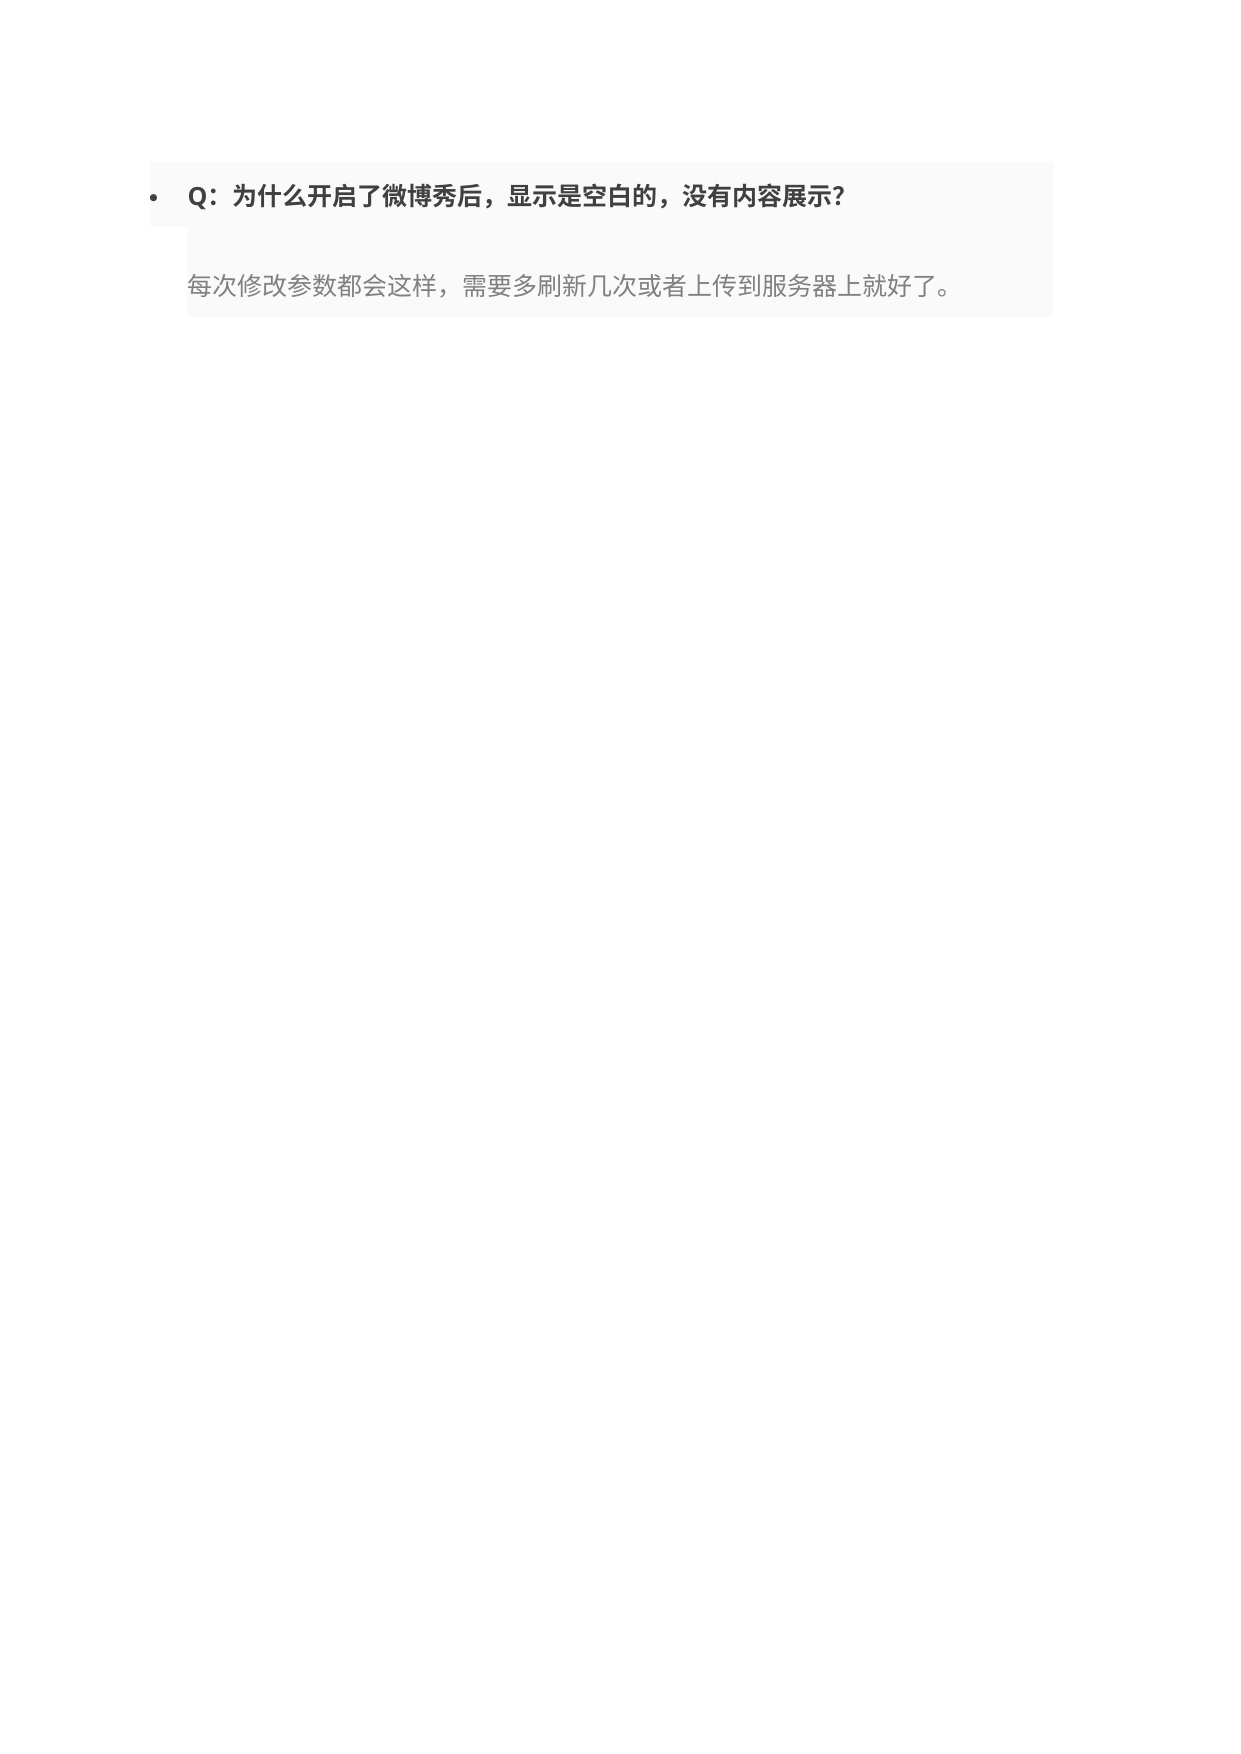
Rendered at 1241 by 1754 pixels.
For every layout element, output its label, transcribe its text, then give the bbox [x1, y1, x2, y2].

text 每次修改参数都会这样，需要多刷新几次或者上传到服务器上就好了。 [187, 252, 1053, 317]
list Q：为什么开启了微博秀后，显示是空白的，没有内容展示？ [150, 162, 1053, 227]
